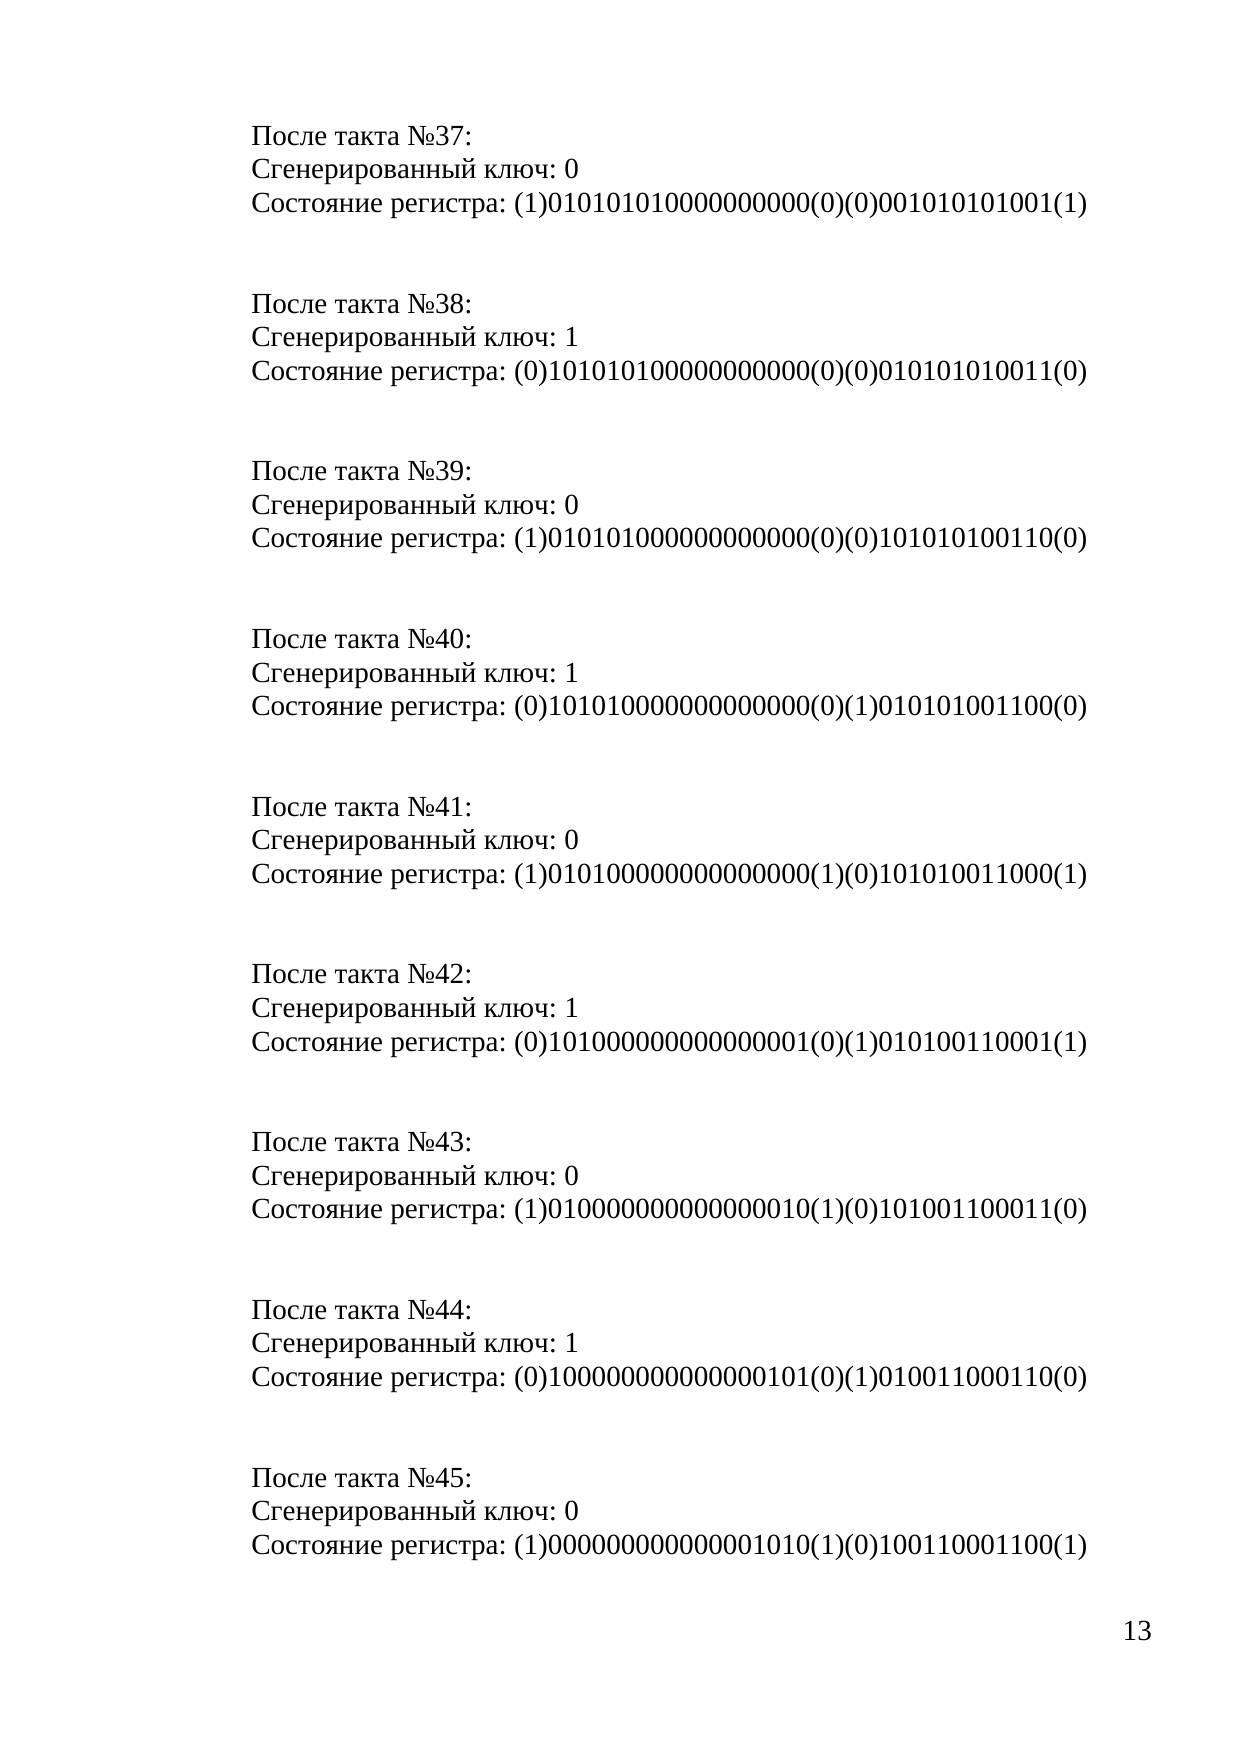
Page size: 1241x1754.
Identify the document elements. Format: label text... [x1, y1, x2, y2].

text Состояние регистра: (0)101010100000000000(0)(0)010101010011(0) [177, 353, 1152, 386]
text После такта №43: [177, 1124, 1152, 1158]
text Сгенерированный ключ: 1 [177, 990, 1152, 1024]
text Состояние регистра: (1)010000000000000010(1)(0)101001100011(0) [177, 1191, 1152, 1225]
text Состояние регистра: (0)100000000000000101(0)(1)010011000110(0) [177, 1359, 1152, 1393]
text Состояние регистра: (0)101000000000000001(0)(1)010100110001(1) [177, 1024, 1152, 1057]
text Сгенерированный ключ: 1 [177, 1326, 1152, 1359]
text Сгенерированный ключ: 0 [177, 1493, 1152, 1527]
text Сгенерированный ключ: 0 [177, 487, 1152, 521]
text После такта №45: [177, 1460, 1152, 1493]
text Сгенерированный ключ: 0 [177, 822, 1152, 856]
text Сгенерированный ключ: 1 [177, 319, 1152, 353]
text Состояние регистра: (1)010101010000000000(0)(0)001010101001(1) [177, 185, 1152, 219]
text Сгенерированный ключ: 0 [177, 152, 1152, 185]
text Сгенерированный ключ: 0 [177, 1158, 1152, 1191]
text Состояние регистра: (1)010100000000000000(1)(0)101010011000(1) [177, 856, 1152, 889]
text После такта №39: [177, 453, 1152, 487]
text После такта №37: [177, 118, 1152, 152]
text Состояние регистра: (1)000000000000001010(1)(0)100110001100(1) [177, 1527, 1152, 1560]
text После такта №40: [177, 621, 1152, 655]
text После такта №44: [177, 1292, 1152, 1326]
text После такта №42: [177, 957, 1152, 990]
text После такта №38: [177, 286, 1152, 319]
text Сгенерированный ключ: 1 [177, 655, 1152, 688]
text Состояние регистра: (0)101010000000000000(0)(1)010101001100(0) [177, 688, 1152, 722]
text Состояние регистра: (1)010101000000000000(0)(0)101010100110(0) [177, 521, 1152, 554]
text После такта №41: [177, 789, 1152, 822]
